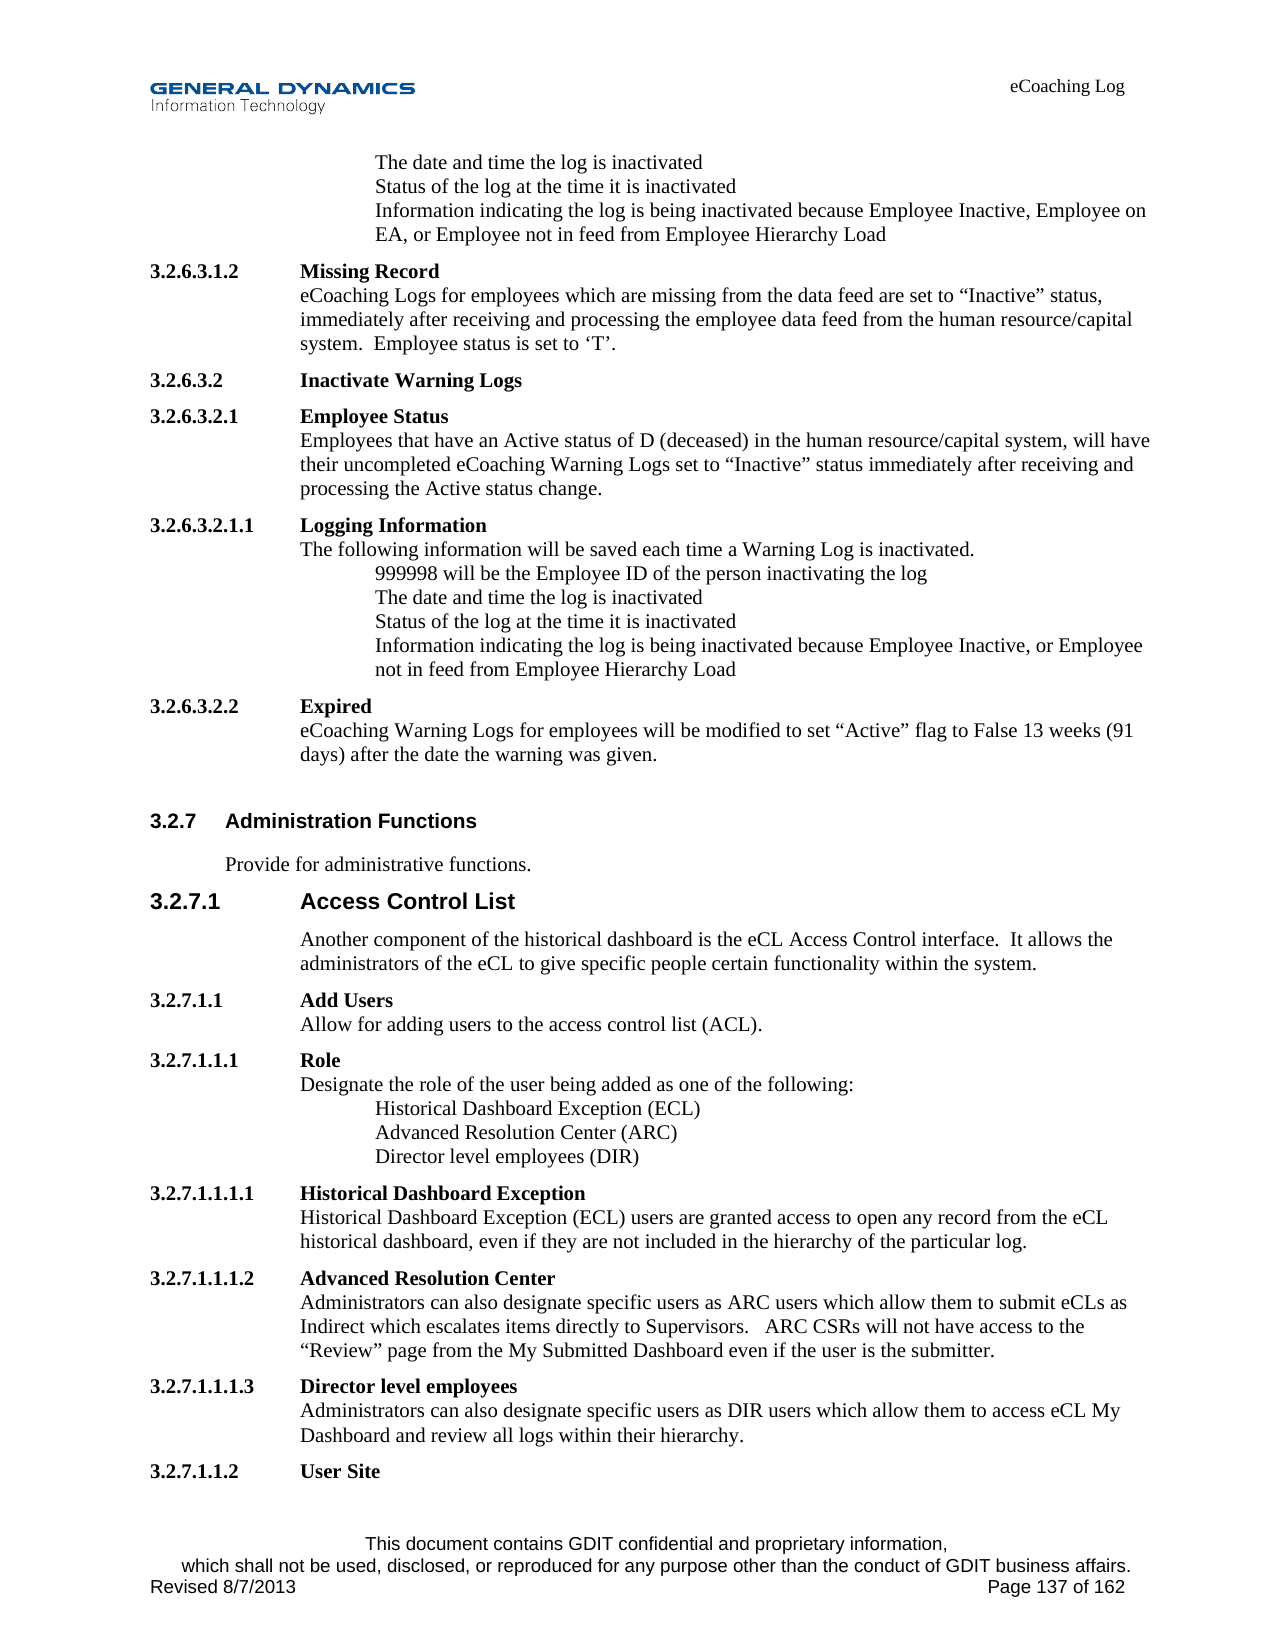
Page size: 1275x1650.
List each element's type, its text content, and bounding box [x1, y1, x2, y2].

text 3.2.6.3.1.2 Missing Record [150, 259, 1162, 283]
text 3.2.6.3.2.2 Expired [150, 694, 1162, 718]
text 3.2.7.1.1.1.3 Director level employees [150, 1374, 1162, 1398]
text eCoaching Warning Logs for employees will be modified to set “Active” flag to False 13 weeks (91 days) after the date the warning was given. [300, 718, 1162, 766]
text Status of the log at the time it is inactivated [150, 609, 1162, 633]
text The date and time the log is inactivated [300, 150, 1162, 174]
text Provide for administrative functions. [225, 851, 1162, 876]
text 999998 will be the Employee ID of the person inactivating the log [300, 561, 1162, 585]
text 3.2.6.3.2.1.1 Logging Information [150, 513, 1162, 537]
text eCoaching Logs for employees which are missing from the data feed are set to “Inactive” status, immediately after receiving and processing the employee data feed from the human resource/capital system. Employee status is set to ‘T’. [300, 283, 1162, 355]
text 3.2.7.1.1 Add Users [150, 987, 1162, 1012]
text Allow for adding users to the access control list (ACL). [300, 1012, 1162, 1036]
text Employees that have an Active status of D (deceased) in the human resource/capital system, will have their uncompleted eCoaching Warning Logs set to “Inactive” status immediately after receiving and processing the Active status change. [300, 428, 1162, 500]
text Historical Dashboard Exception (ECL) [300, 1096, 1162, 1120]
picture [126, 67, 439, 130]
text Another component of the historical dashboard is the eCL Access Control interface. It allows the administrators of the eCL to give specific people certain functionality within the system. [300, 927, 1162, 975]
text Information indicating the log is being inactivated because Employee Inactive, Employee on EA, or Employee not in feed from Employee Hierarchy Load [375, 198, 1162, 246]
text 3.2.6.3.2.1 Employee Status [150, 404, 1162, 428]
text Information indicating the log is being inactivated because Employee Inactive, or Employee not in feed from Employee Hierarchy Load [375, 633, 1162, 681]
text Designate the role of the user being added as one of the following: [300, 1072, 1162, 1096]
subtitle 3.2.7 Administration Functions [150, 809, 1162, 833]
text Administrators can also designate specific users as ARC users which allow them to submit eCLs as Indirect which escalates items directly to Supervisors. ARC CSRs will not have access to the “Review” page from the My Submitted Dashboard even if the user is the submitter. [300, 1290, 1162, 1362]
text Status of the log at the time it is inactivated [150, 174, 1162, 198]
text The following information will be saved each time a Warning Log is inactivated. [300, 537, 1162, 561]
text Advanced Resolution Center (ARC) [300, 1120, 1162, 1144]
text 3.2.6.3.2 Inactivate Warning Logs [150, 367, 1162, 392]
text Administrators can also designate specific users as DIR users which allow them to access eCL My Dashboard and review all logs within their hierarchy. [300, 1398, 1162, 1447]
text 3.2.7.1.1.2 User Site [150, 1459, 1162, 1483]
text Director level employees (DIR) [300, 1144, 1162, 1168]
text The date and time the log is inactivated [300, 585, 1162, 609]
text 3.2.7.1.1.1.1 Historical Dashboard Exception [150, 1181, 1162, 1205]
text 3.2.7.1.1.1.2 Advanced Resolution Center [150, 1266, 1162, 1290]
text Historical Dashboard Exception (ECL) users are granted access to open any record from the eCL historical dashboard, even if they are not included in the hierarchy of the particular log. [300, 1205, 1162, 1253]
subtitle 3.2.7.1 Access Control List [150, 888, 1162, 914]
text 3.2.7.1.1.1 Role [150, 1048, 1162, 1072]
